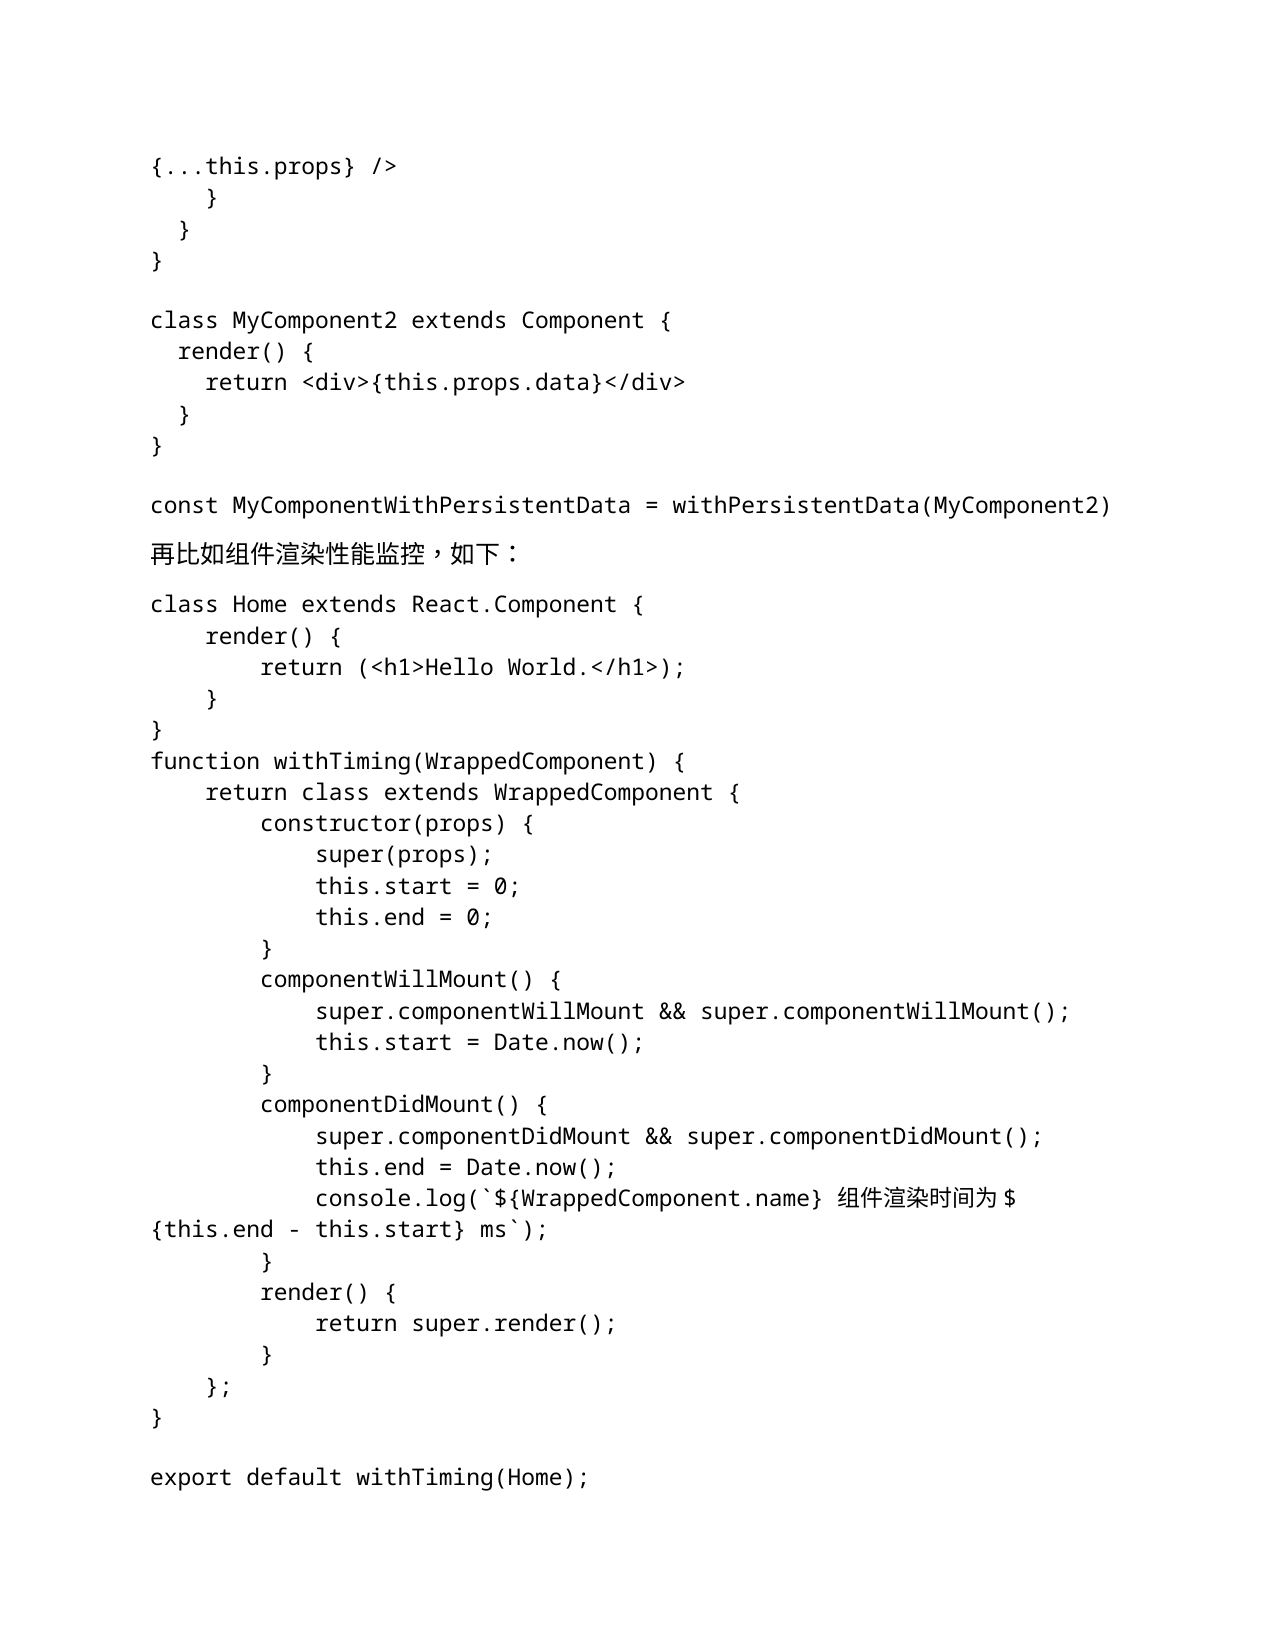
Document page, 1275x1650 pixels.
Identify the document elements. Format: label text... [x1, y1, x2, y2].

text 再比如组件渲染性能监控，如下： [150, 541, 1125, 569]
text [150, 150, 1125, 520]
text class Home extends React.Component { render() { return (<h1>Hello World.</h1>); } } function withTiming(WrappedComponent) { return class extends WrappedComponent { constructor(props) { super(props); this.start = 0; this.end = 0; } componentWillMount() { super.componentWillMount && super.componentWillMount(); this.start = Date.now(); } componentDidMount() { super.componentDidMount && super.componentDidMount(); this.end = Date.now(); console.log(`${WrappedComponent.name} 组件渲染时间为 ${this.end - this.start} ms`); } render() { return super.render(); } }; } export default withTiming(Home); [150, 588, 1125, 1492]
